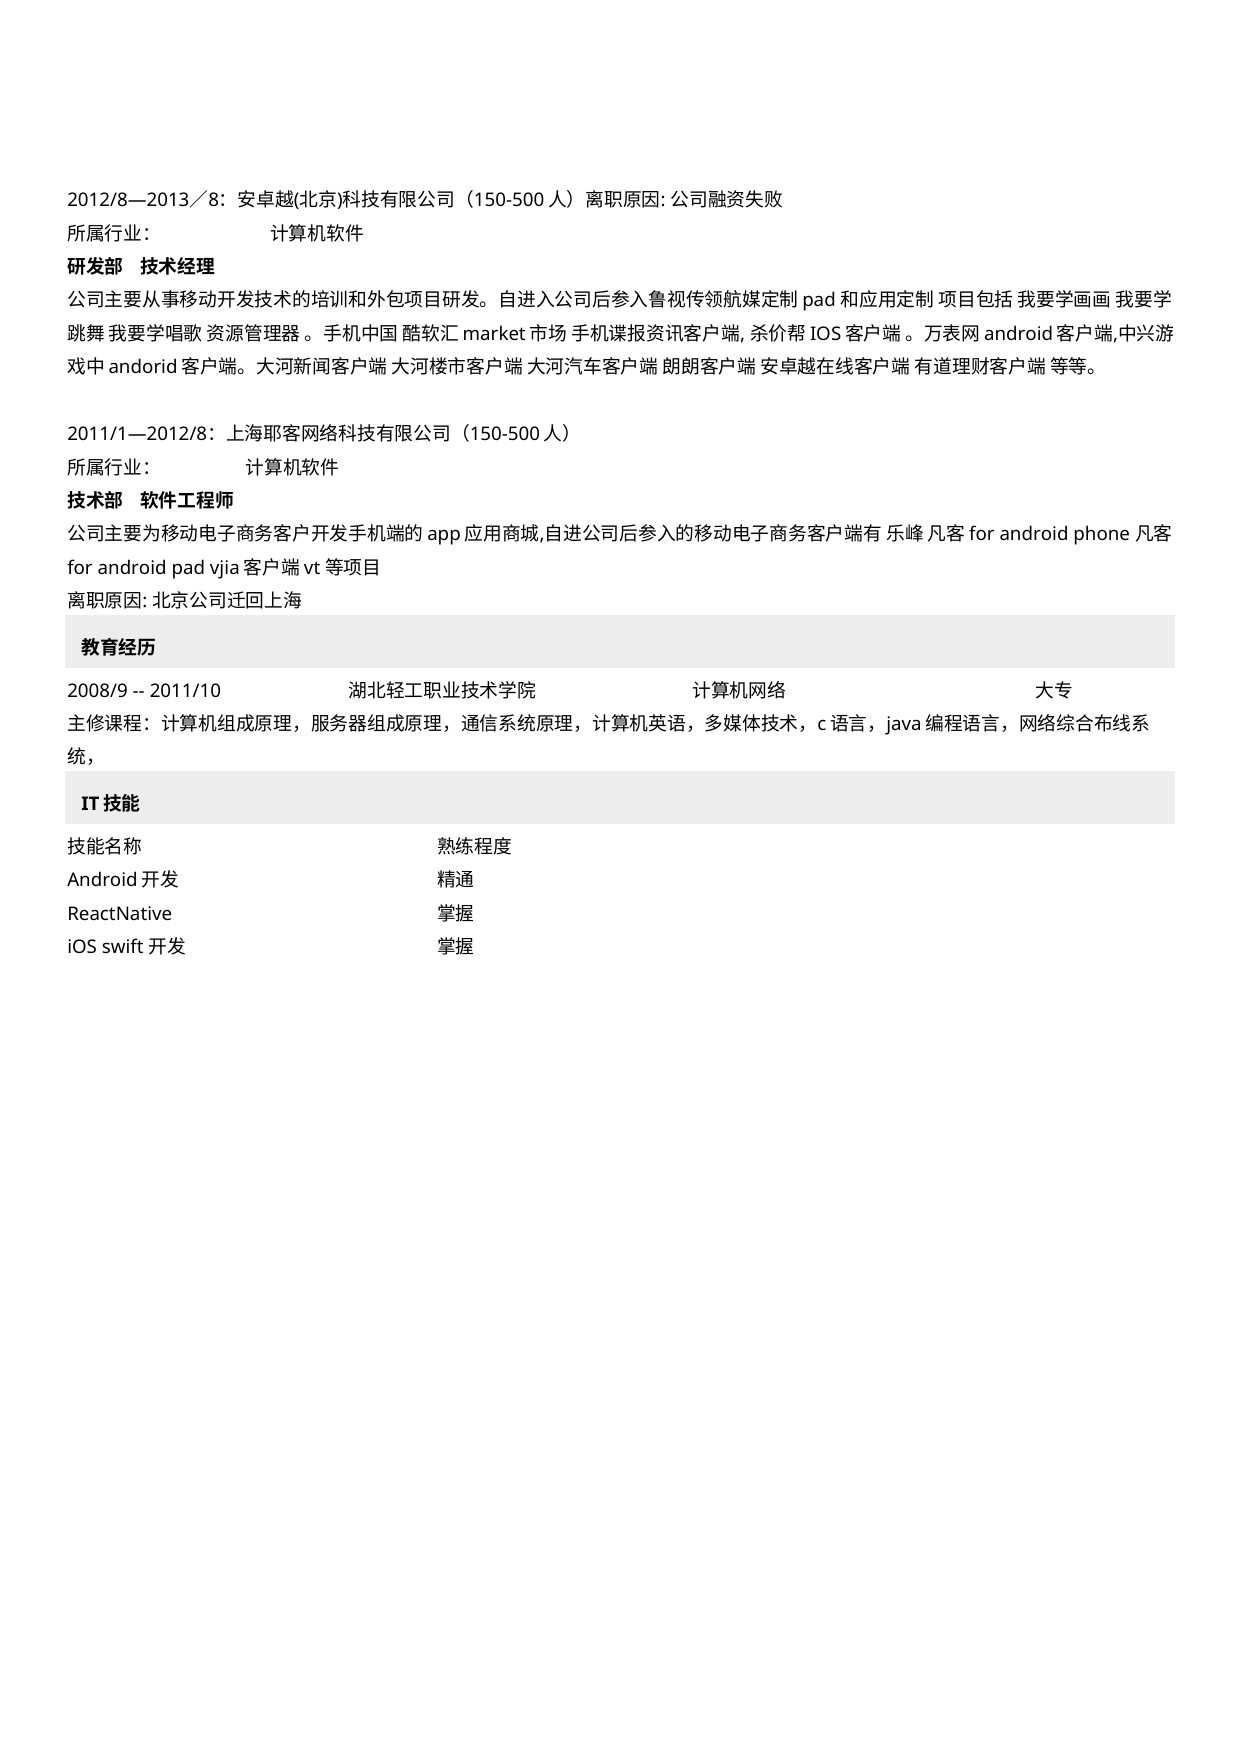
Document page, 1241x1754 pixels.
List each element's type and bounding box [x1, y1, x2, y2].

table_header [65, 824, 1175, 961]
table_header [65, 668, 1175, 771]
table_header [65, 150, 1175, 615]
